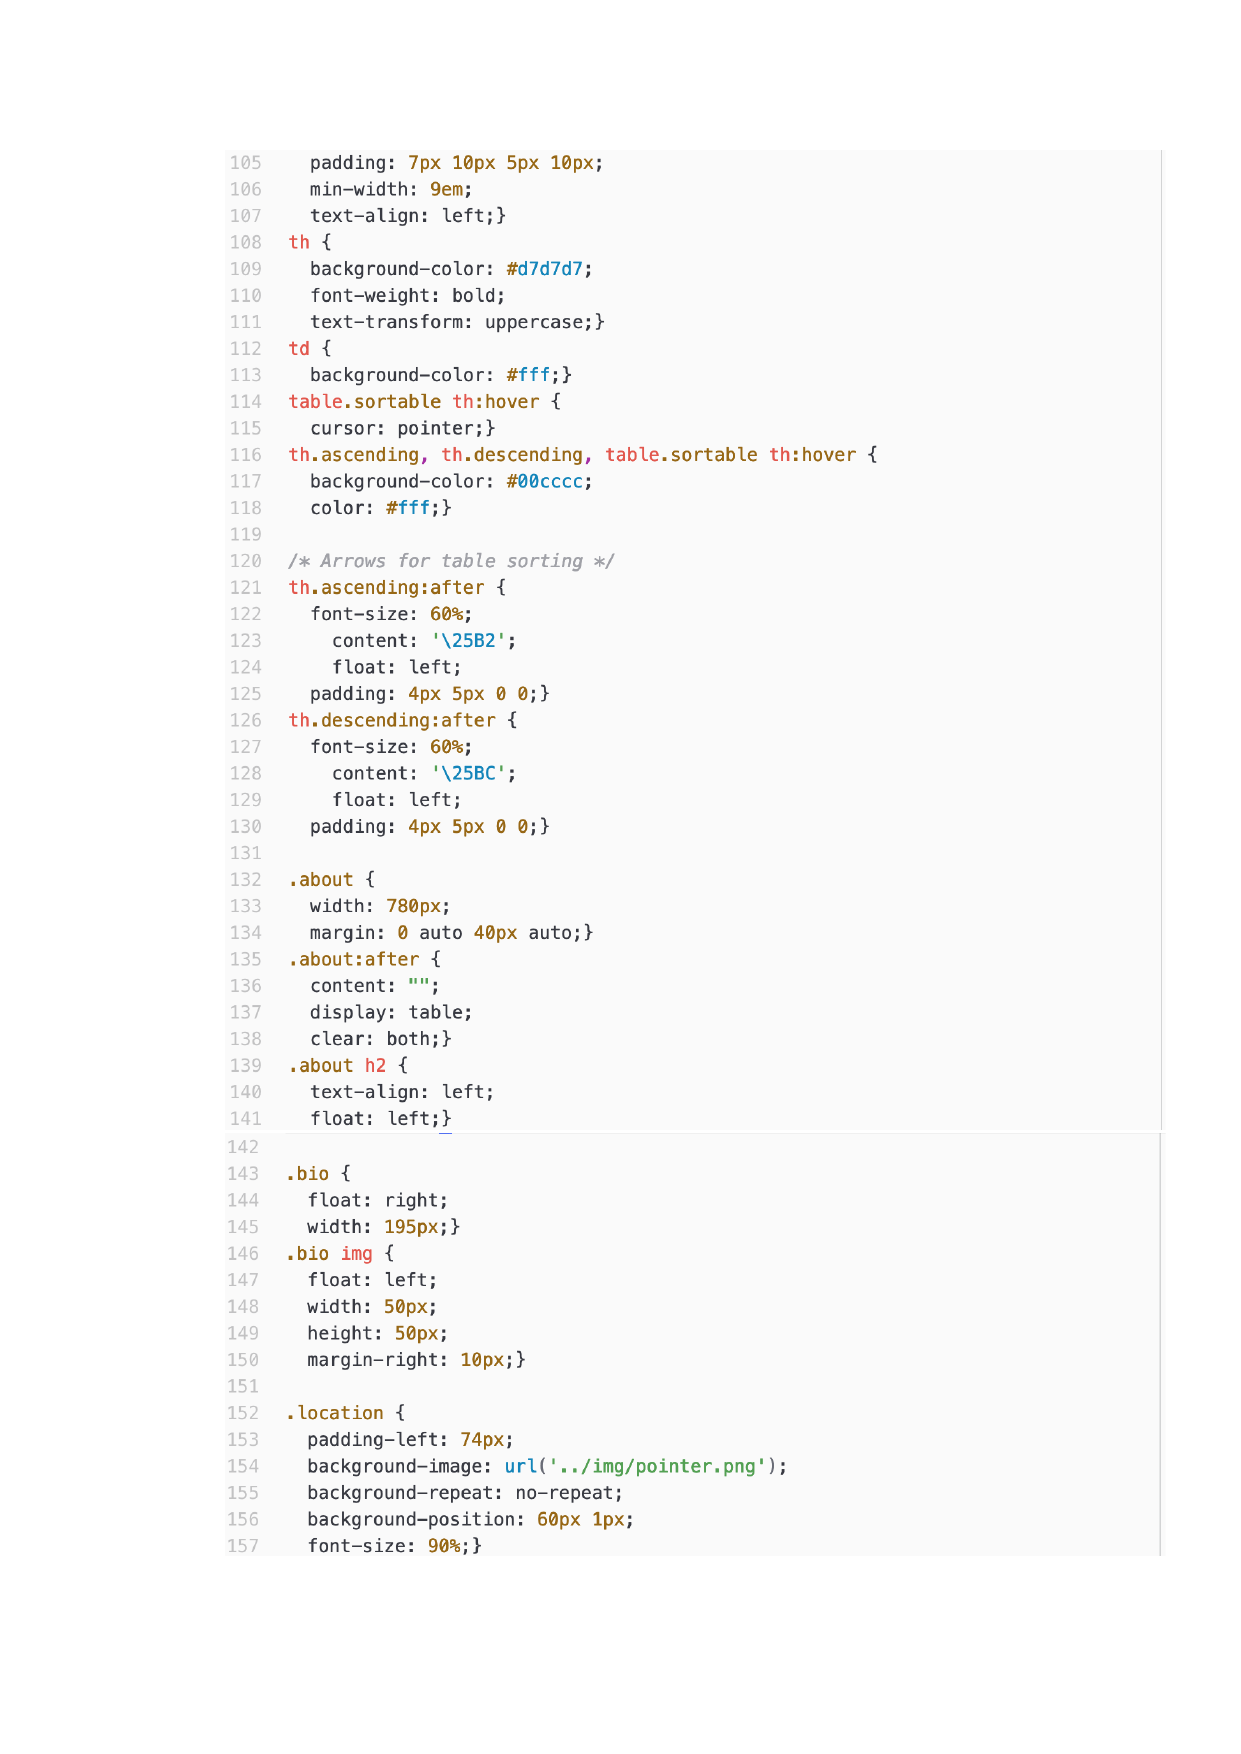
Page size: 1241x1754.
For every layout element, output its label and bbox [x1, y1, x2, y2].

picture [225, 1133, 1166, 1556]
picture [225, 150, 1166, 1130]
